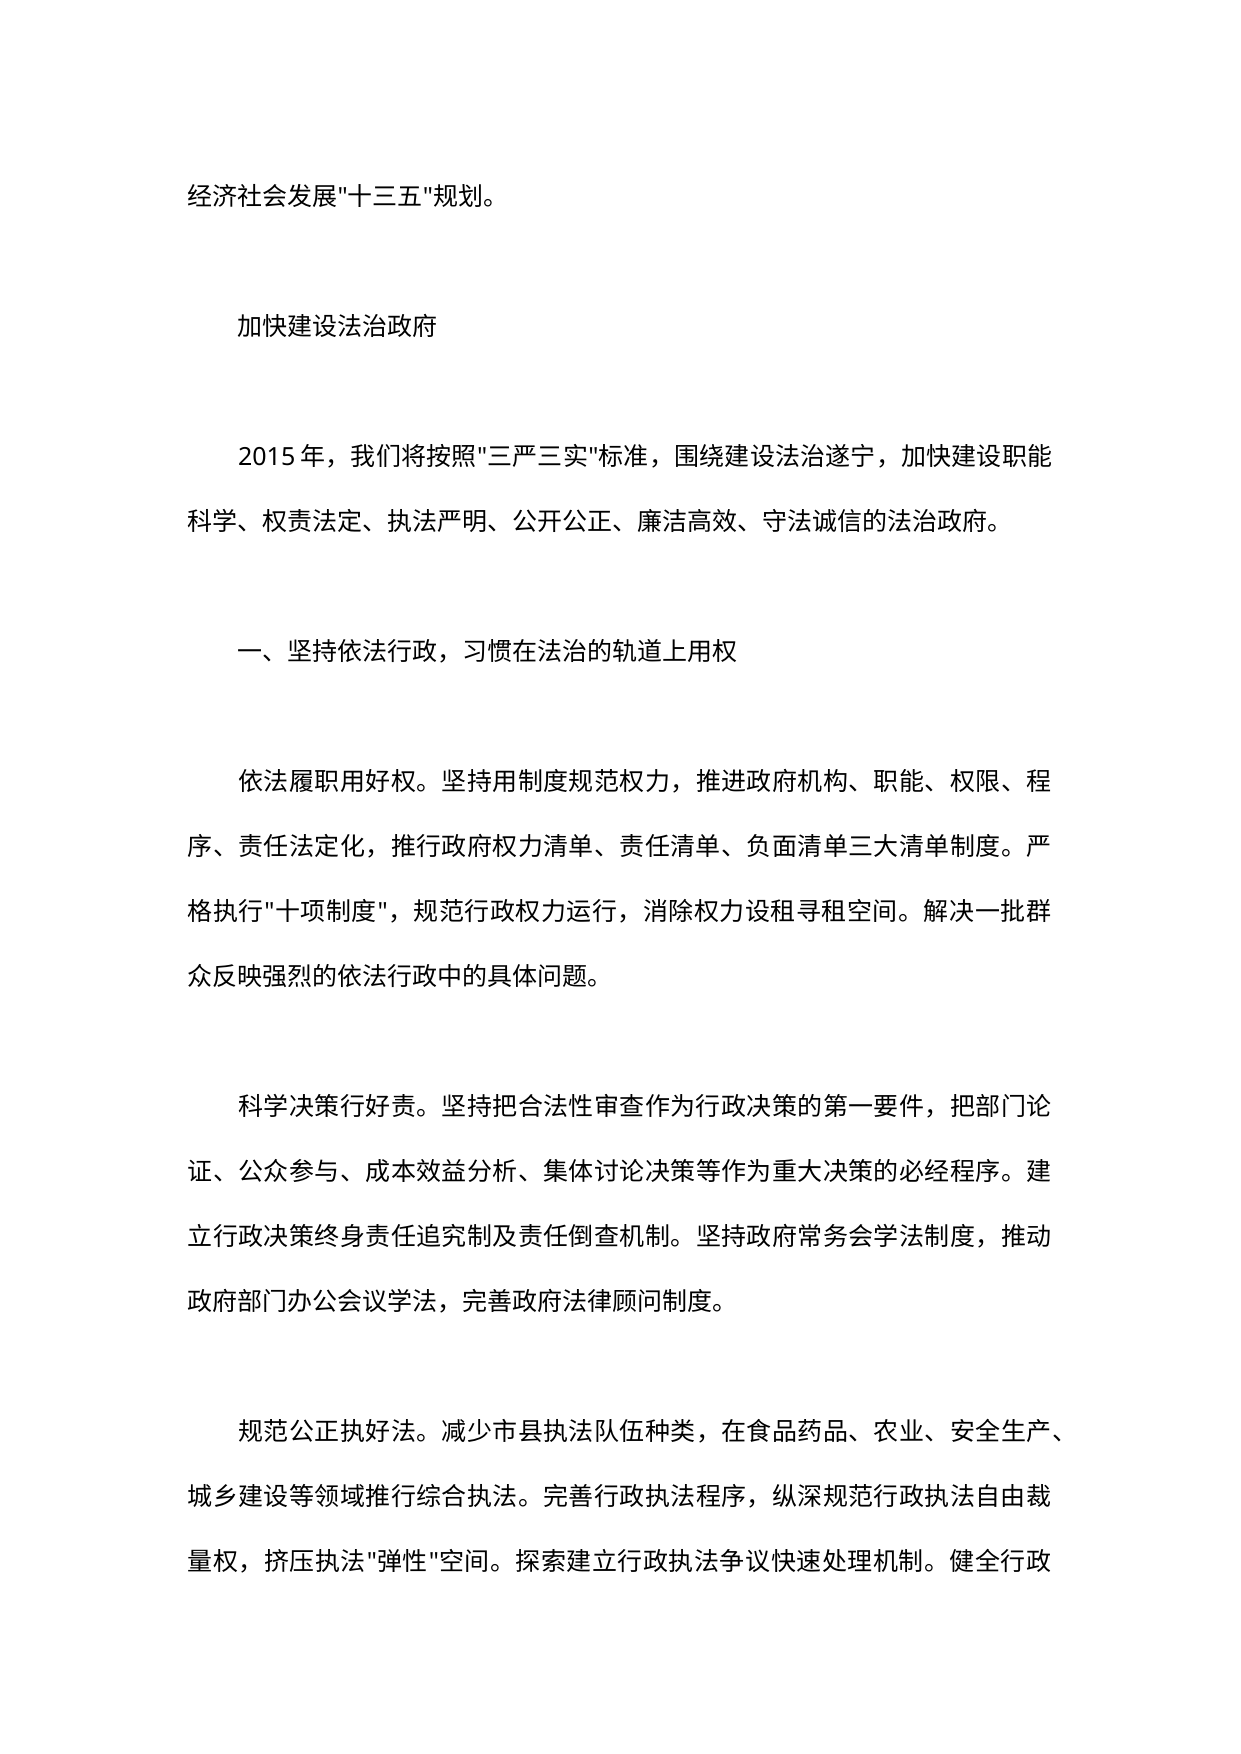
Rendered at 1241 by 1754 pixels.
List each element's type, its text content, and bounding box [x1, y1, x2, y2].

text 依法履职用好权。坚持用制度规范权力，推进政府机构、职能、权限、程序、责任法定化，推行政府权力清单、责任清单、负面清单三大清单制度。严格执行"十项制度"，规范行政权力运行，消除权力设租寻租空间。解决一批群众反映强烈的依法行政中的具体问题。 [187, 747, 1053, 1007]
text 科学决策行好责。坚持把合法性审查作为行政决策的第一要件，把部门论证、公众参与、成本效益分析、集体讨论决策等作为重大决策的必经程序。建立行政决策终身责任追究制及责任倒查机制。坚持政府常务会学法制度，推动政府部门办公会议学法，完善政府法律顾问制度。 [187, 1072, 1053, 1332]
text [187, 1397, 1053, 1592]
text 一、坚持依法行政，习惯在法治的轨道上用权 [187, 617, 1053, 682]
text 加快建设法治政府 [187, 292, 1053, 357]
text 2015年，我们将按照"三严三实"标准，围绕建设法治遂宁，加快建设职能科学、权责法定、执法严明、公开公正、廉洁高效、守法诚信的法治政府。 [187, 422, 1053, 552]
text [187, 162, 1053, 227]
